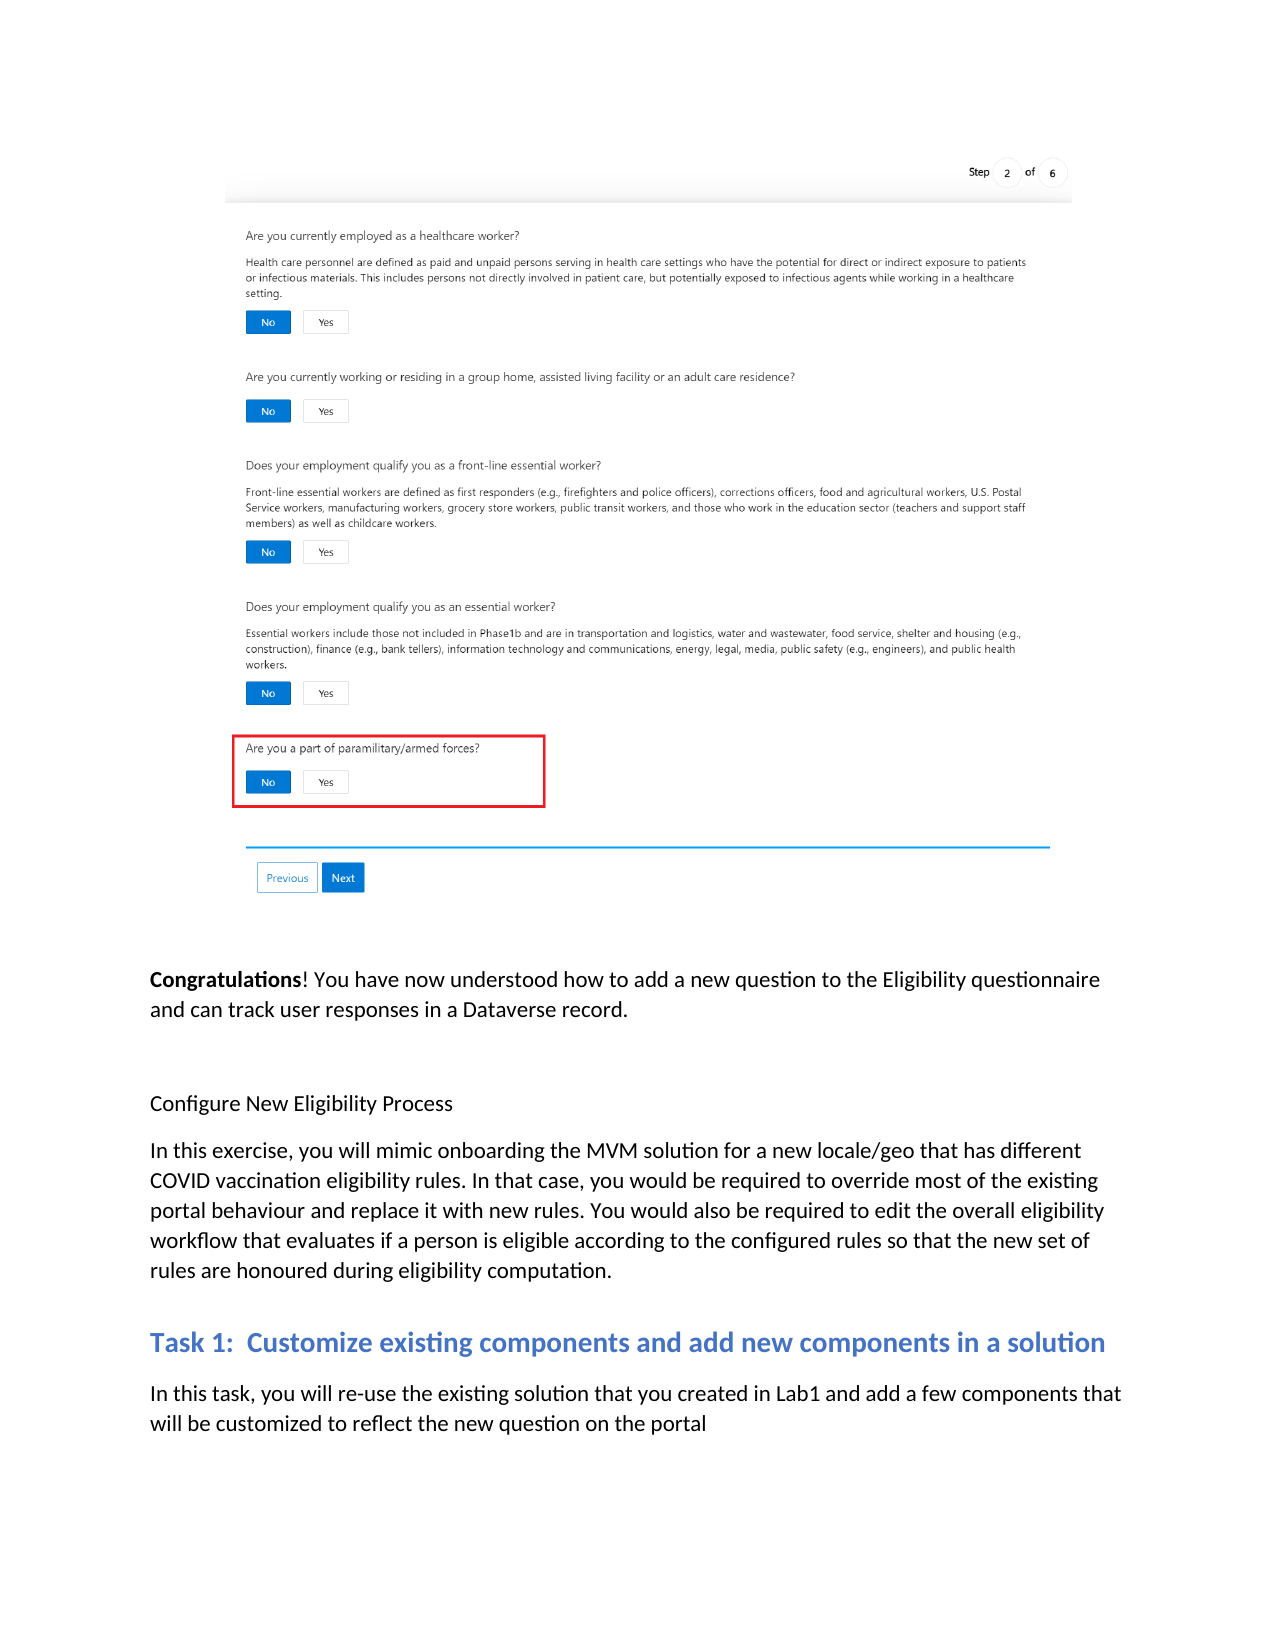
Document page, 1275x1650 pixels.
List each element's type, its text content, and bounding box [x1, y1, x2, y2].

picture [225, 150, 1072, 900]
text In this task, you will re-use the existing solution that you created in Lab1 and add a few components that will be customized to reflect the new question on the portal [150, 1379, 1125, 1437]
text Configure New Eligibility Process [150, 1089, 1125, 1117]
subtitle Task 1: Customize existing components and add new components in a solution [150, 1324, 1125, 1360]
text In this exercise, you will mimic onboarding the MVM solution for a new locale/geo that has different COVID vaccination eligibility rules. In that case, you would be required to override most of the existing portal behaviour and replace it with new rules. You would also be required to edit the overall eligibility workflow that evaluates if a person is eligible according to the configured rules so that the new set of rules are honoured during eligibility computation. [150, 1136, 1125, 1285]
text Congratulations! You have now understood how to add a new question to the Eligibility questionnaire and can track user responses in a Dataverse record. [150, 965, 1125, 1023]
